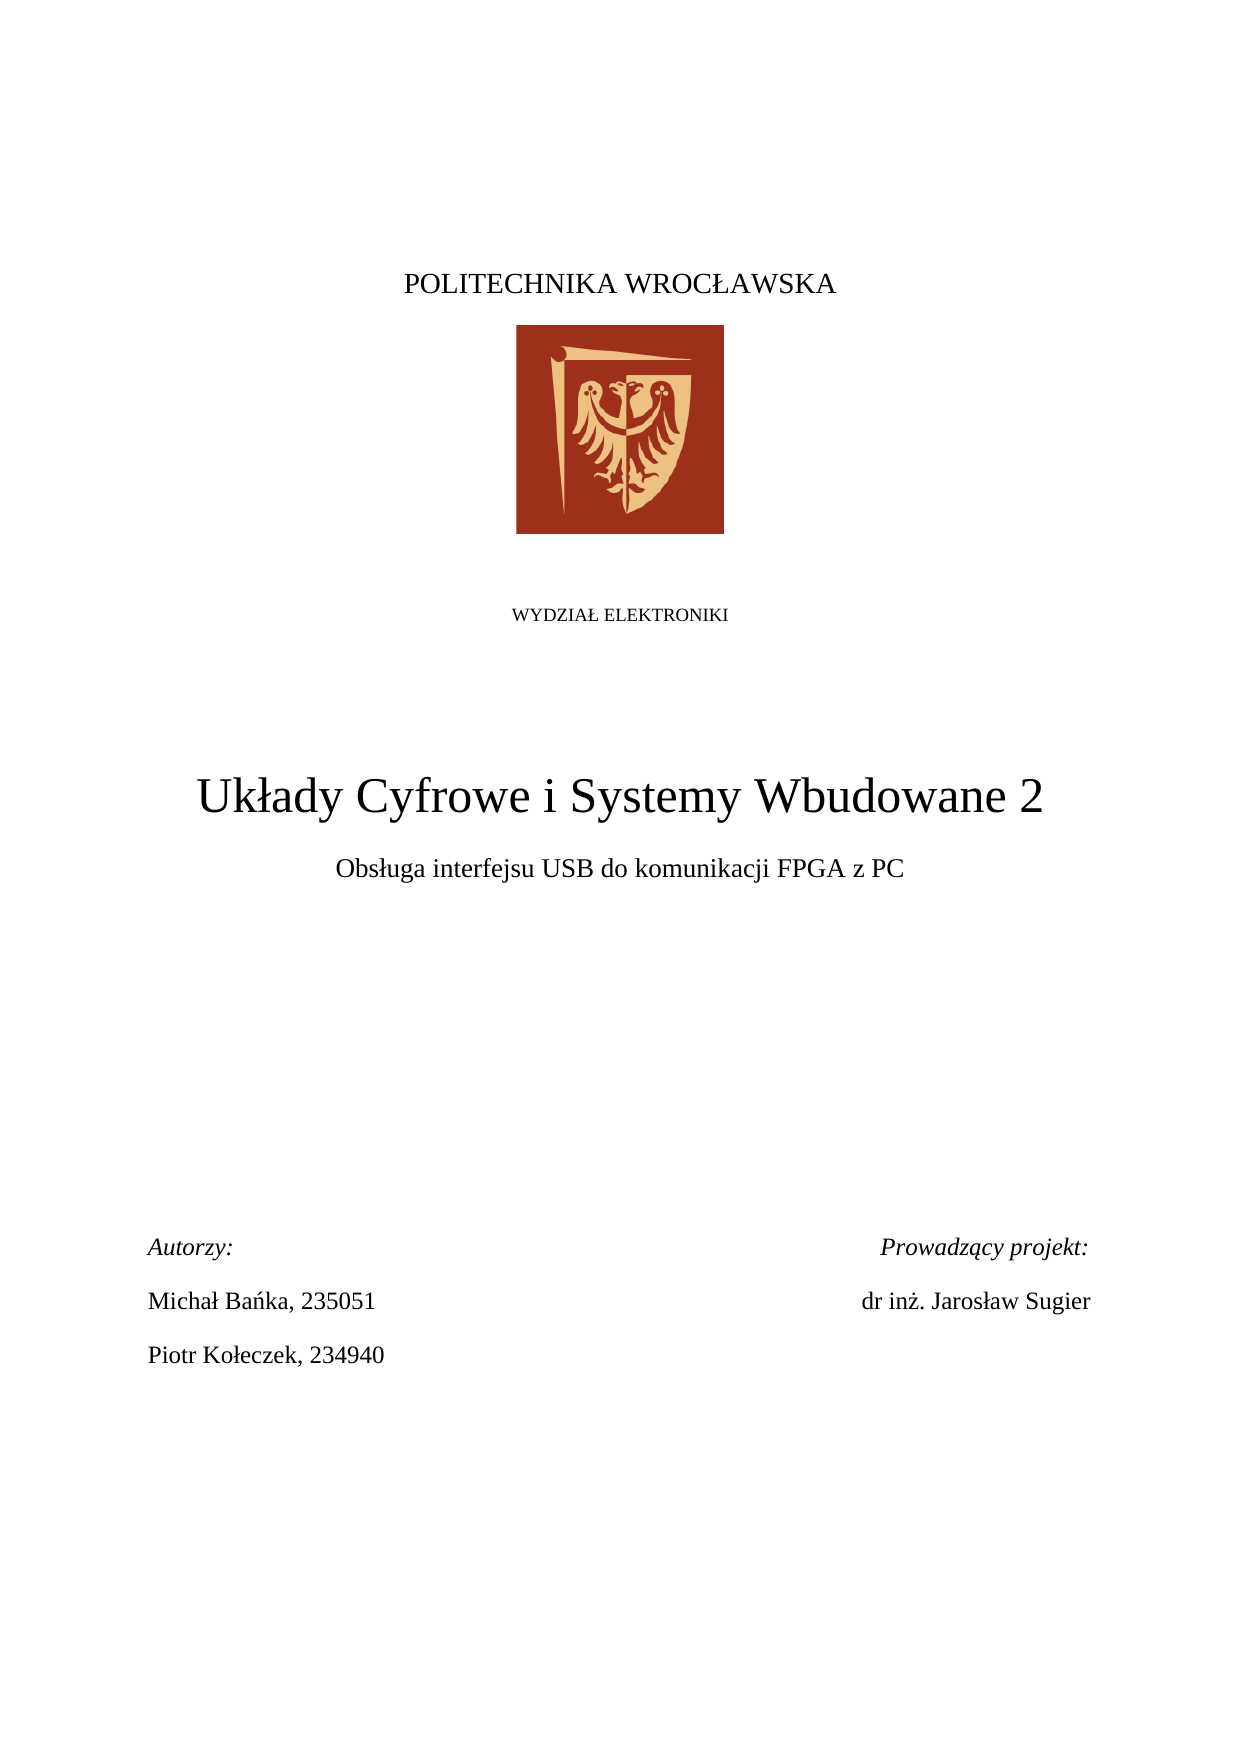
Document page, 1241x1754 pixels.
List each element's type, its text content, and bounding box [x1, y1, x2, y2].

text Piotr Kołeczek, 234940 [148, 1340, 1093, 1369]
text POLITECHNIKA WROCŁAWSKA [148, 266, 1093, 300]
picture [516, 325, 724, 534]
text Obsługa interfejsu USB do komunikacji FPGA z PC [148, 853, 1093, 884]
text WYDZIAŁ ELEKTRONIKI [148, 604, 1093, 626]
text Autorzy: Prowadzący projekt: [148, 1232, 1093, 1261]
text Układy Cyfrowe i Systemy Wbudowane 2 [148, 766, 1093, 823]
text Michał Bańka, 235051 dr inż. Jarosław Sugier [148, 1286, 1093, 1315]
